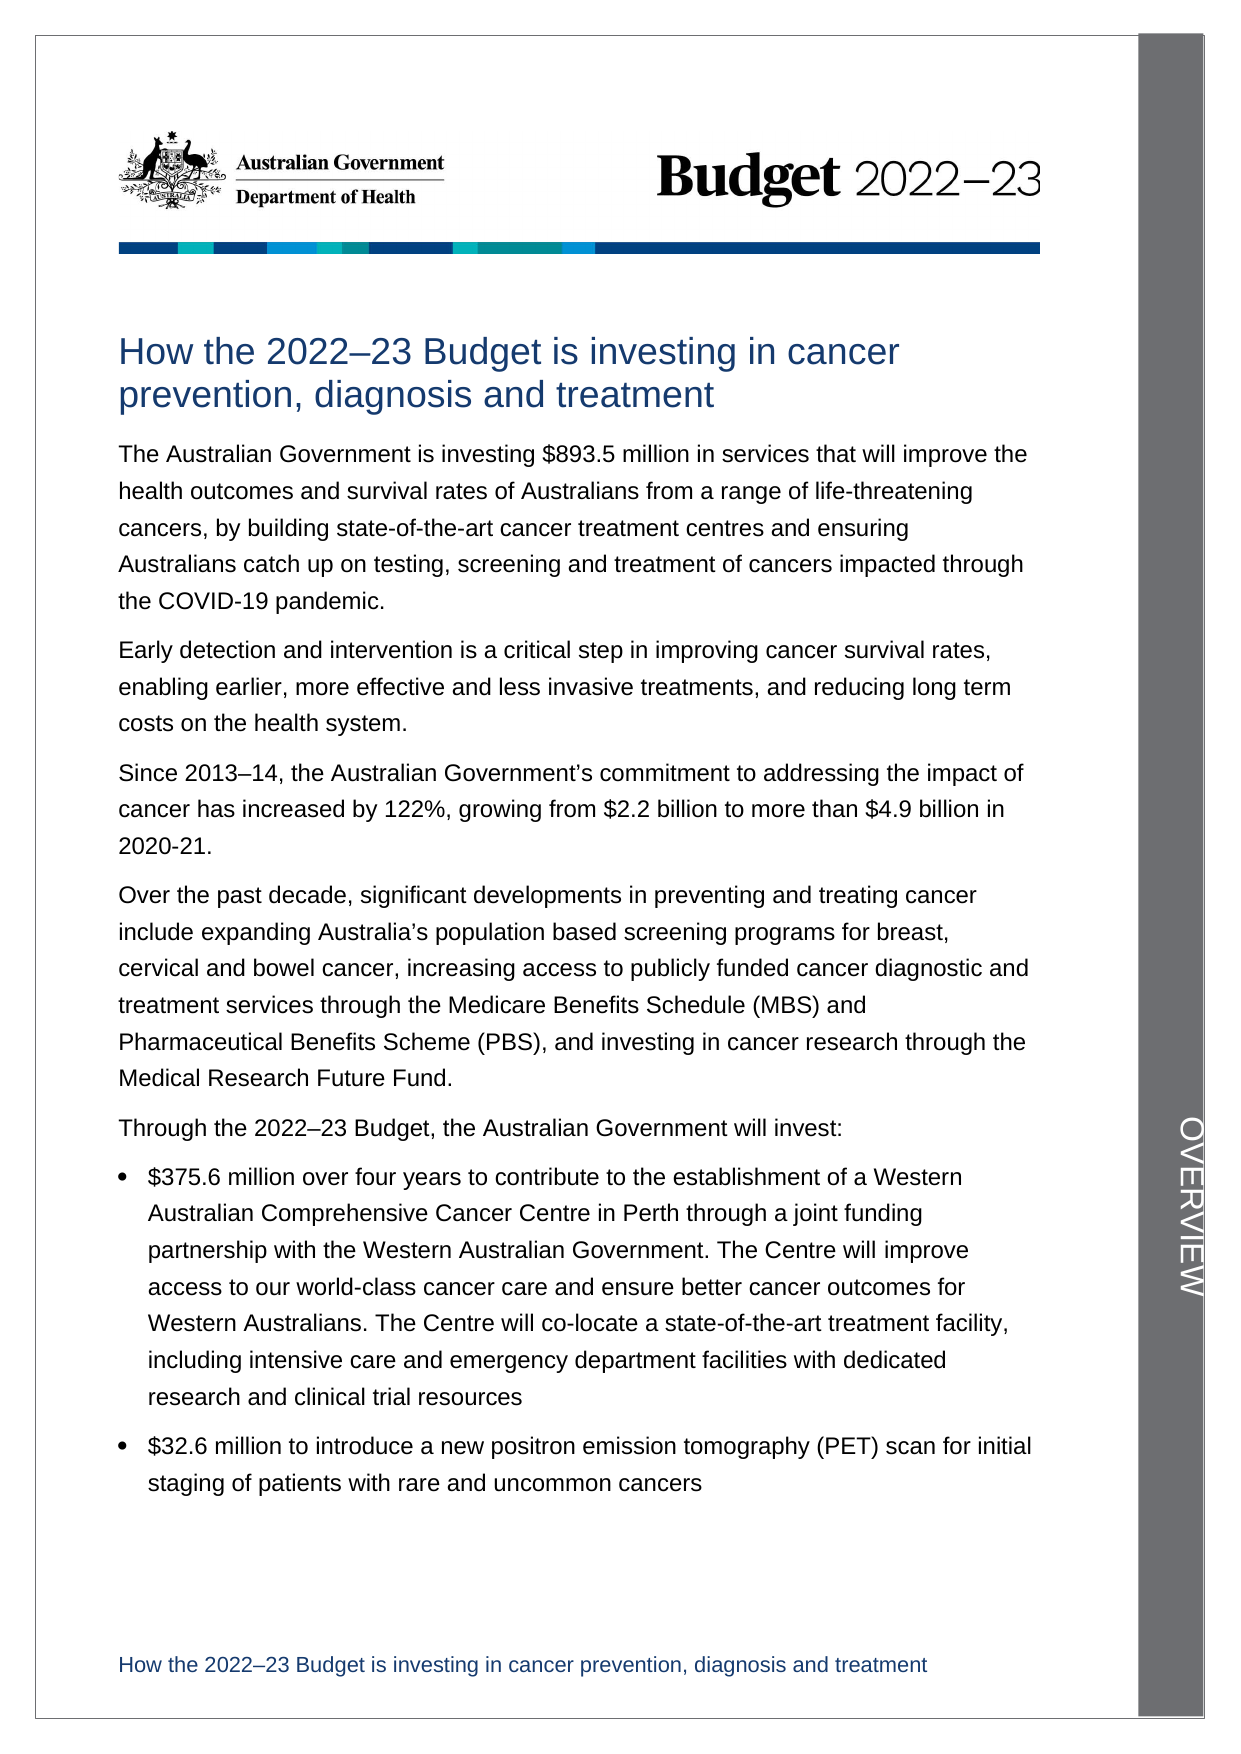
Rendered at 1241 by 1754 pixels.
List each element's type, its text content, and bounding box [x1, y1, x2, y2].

text Through the 2022–23 Budget, the Australian Government will invest: [118, 1113, 1033, 1141]
text Early detection and intervention is a critical step in improving cancer survival rates, enabling earlier, more effective and less invasive treatments, and reducing long term costs on the health system. [118, 636, 1033, 737]
list $32.6 million to introduce a new positron emission tomography (PET) scan for initial staging of patients with rare and uncommon cancers [118, 1432, 1033, 1496]
text The Australian Government is investing $893.5 million in services that will improve the health outcomes and survival rates of Australians from a range of life-threatening cancers, by building state-of-the-art cancer treatment centres and ensuring Australians catch up on testing, screening and treatment of cancers impacted through the COVID-19 pandemic. [118, 440, 1033, 614]
list $375.6 million over four years to contribute to the establishment of a Western Australian Comprehensive Cancer Centre in Perth through a joint funding partnership with the Western Australian Government. The Centre will improve access to our world-class cancer care and ensure better cancer outcomes for Western Australians. The Centre will co-locate a state-of-the-art treatment facility, including intensive care and emergency department facilities with dedicated research and clinical trial resources [118, 1163, 1033, 1410]
title How the 2022–23 Budget is investing in cancer prevention, diagnosis and treatment [118, 189, 1033, 415]
text Over the past decade, significant developments in preventing and treating cancer include expanding Australia’s population based screening programs for breast, cervical and bowel cancer, increasing access to publicly funded cancer diagnostic and treatment services through the Medicare Benefits Schedule (MBS) and Pharmaceutical Benefits Scheme (PBS), and investing in cancer research through the Medical Research Future Fund. [118, 881, 1033, 1092]
picture [118, 131, 1040, 254]
text Since 2013–14, the Australian Government’s commitment to addressing the impact of cancer has increased by 122%, growing from $2.2 billion to more than $4.9 billion in 2020-21. [118, 758, 1033, 859]
